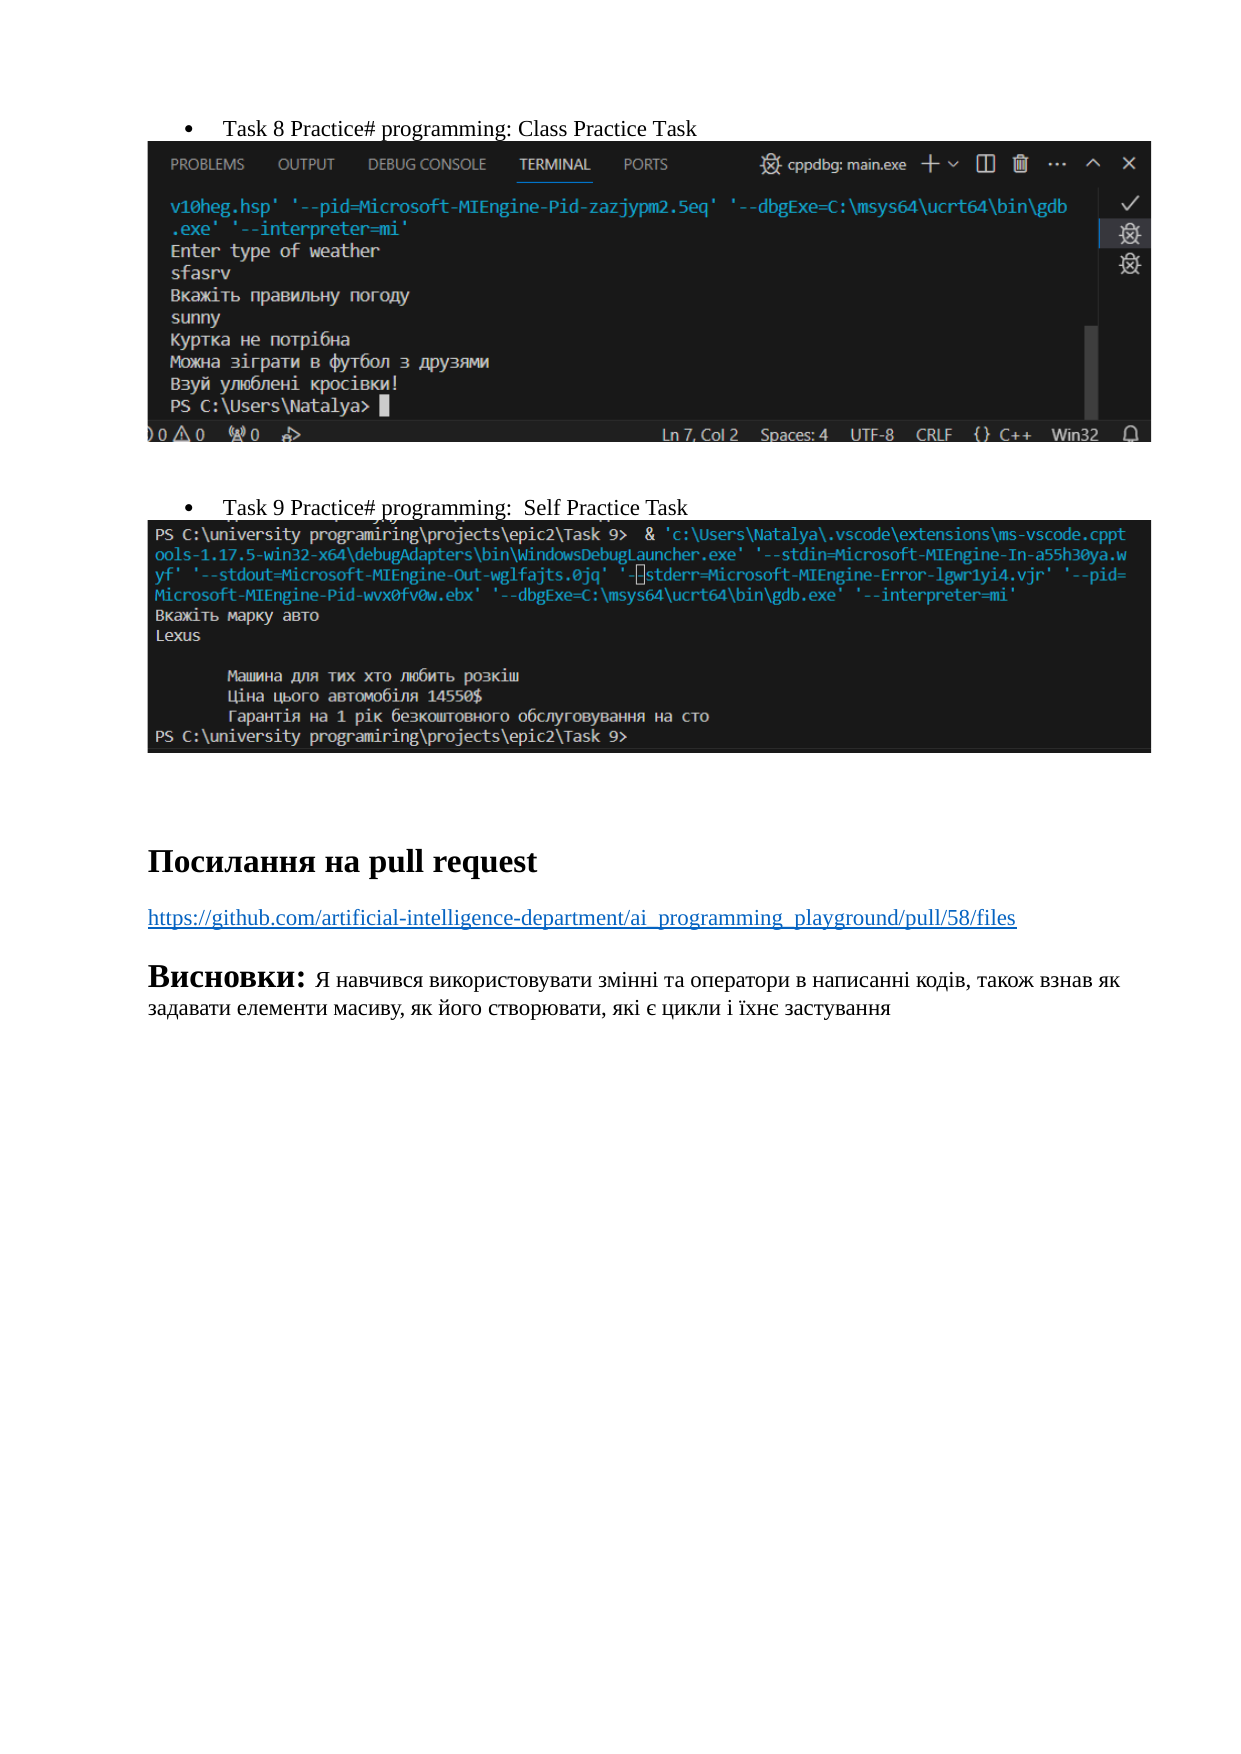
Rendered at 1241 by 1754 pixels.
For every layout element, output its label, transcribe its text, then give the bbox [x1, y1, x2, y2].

text Посилання на pull request [148, 841, 1152, 879]
picture [147, 141, 1152, 442]
list Task 9 Practice# programming: Self Practice Task [185, 494, 1152, 520]
list Task 8 Practice# programming: Class Practice Task [185, 115, 1152, 141]
text https://github.com/artificial-intelligence-department/ai_programming_playground/pull/58/files [148, 904, 1152, 931]
text Висновки: Я навчився використовувати змінні та оператори в написанні кодів, також взнав як задавати елементи масиву, як його створювати, які є цикли і їхнє застування [148, 956, 1152, 1021]
picture [147, 520, 1152, 753]
